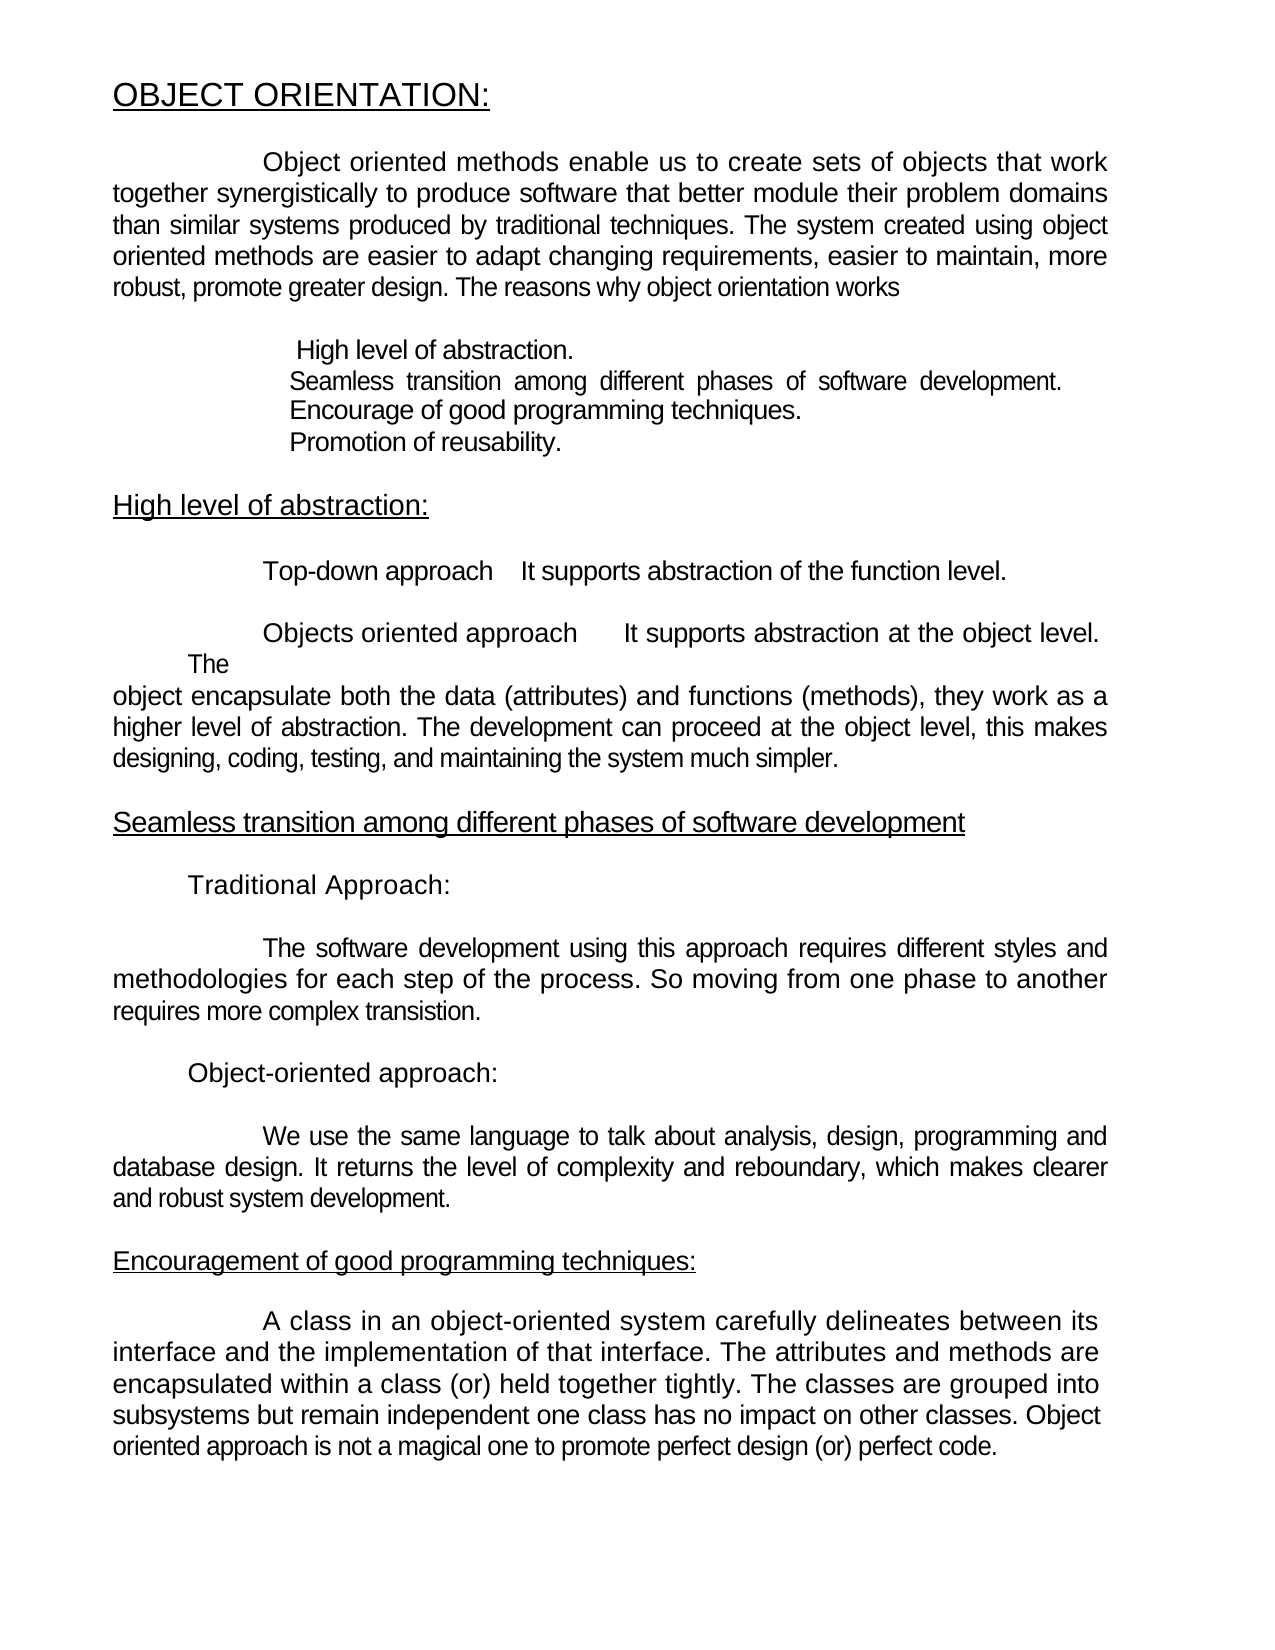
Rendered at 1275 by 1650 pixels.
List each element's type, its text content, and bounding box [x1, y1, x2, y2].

text Seamless transition among different phases of software development [112, 805, 1146, 839]
text Encouragement of good programming techniques: [112, 1245, 1146, 1276]
text The software development using this approach requires different styles and methodologies for each step of the process. So moving from one phase to another requires more complex transistion. [112, 932, 1109, 1026]
text A class in an object-oriented system carefully delineates between its interface and the implementation of that interface. The attributes and methods are encapsulated within a class (or) held together tightly. The classes are grouped into subsystems but remain independent one class has no impact on other classes. Object oriented approach is not a magical one to promote perfect design (or) perfect code. [112, 1306, 1109, 1462]
text object encapsulate both the data (attributes) and functions (methods), they work as a higher level of abstraction. The development can proceed at the object level, this makes designing, coding, testing, and maintaining the system much simpler. [112, 680, 1109, 774]
text High level of abstraction: [112, 489, 1146, 522]
text Object-oriented approach: [187, 1057, 1146, 1089]
text OBJECT ORIENTATION: [112, 76, 1146, 114]
text Traditional Approach: [187, 870, 1146, 901]
text Objects oriented approach It supports abstraction at the object level. The [187, 618, 1109, 680]
text Seamless transition among different phases of software development. Encourage of good programming techniques. [289, 367, 1063, 426]
text Promotion of reusability. [289, 426, 1146, 457]
text We use the same language to talk about analysis, design, programming and database design. It returns the level of complexity and reboundary, which makes clearer and robust system development. [112, 1120, 1109, 1214]
text Object oriented methods enable us to create sets of objects that work together synergistically to produce software that better module their problem domains than similar systems produced by traditional techniques. The system created using object oriented methods are easier to adapt changing requirements, easier to maintain, more robust, promote greater design. The reasons why object orientation works [112, 147, 1109, 303]
text Top-down approach It supports abstraction of the function level. [262, 555, 1146, 586]
text High level of abstraction. [296, 334, 1146, 365]
